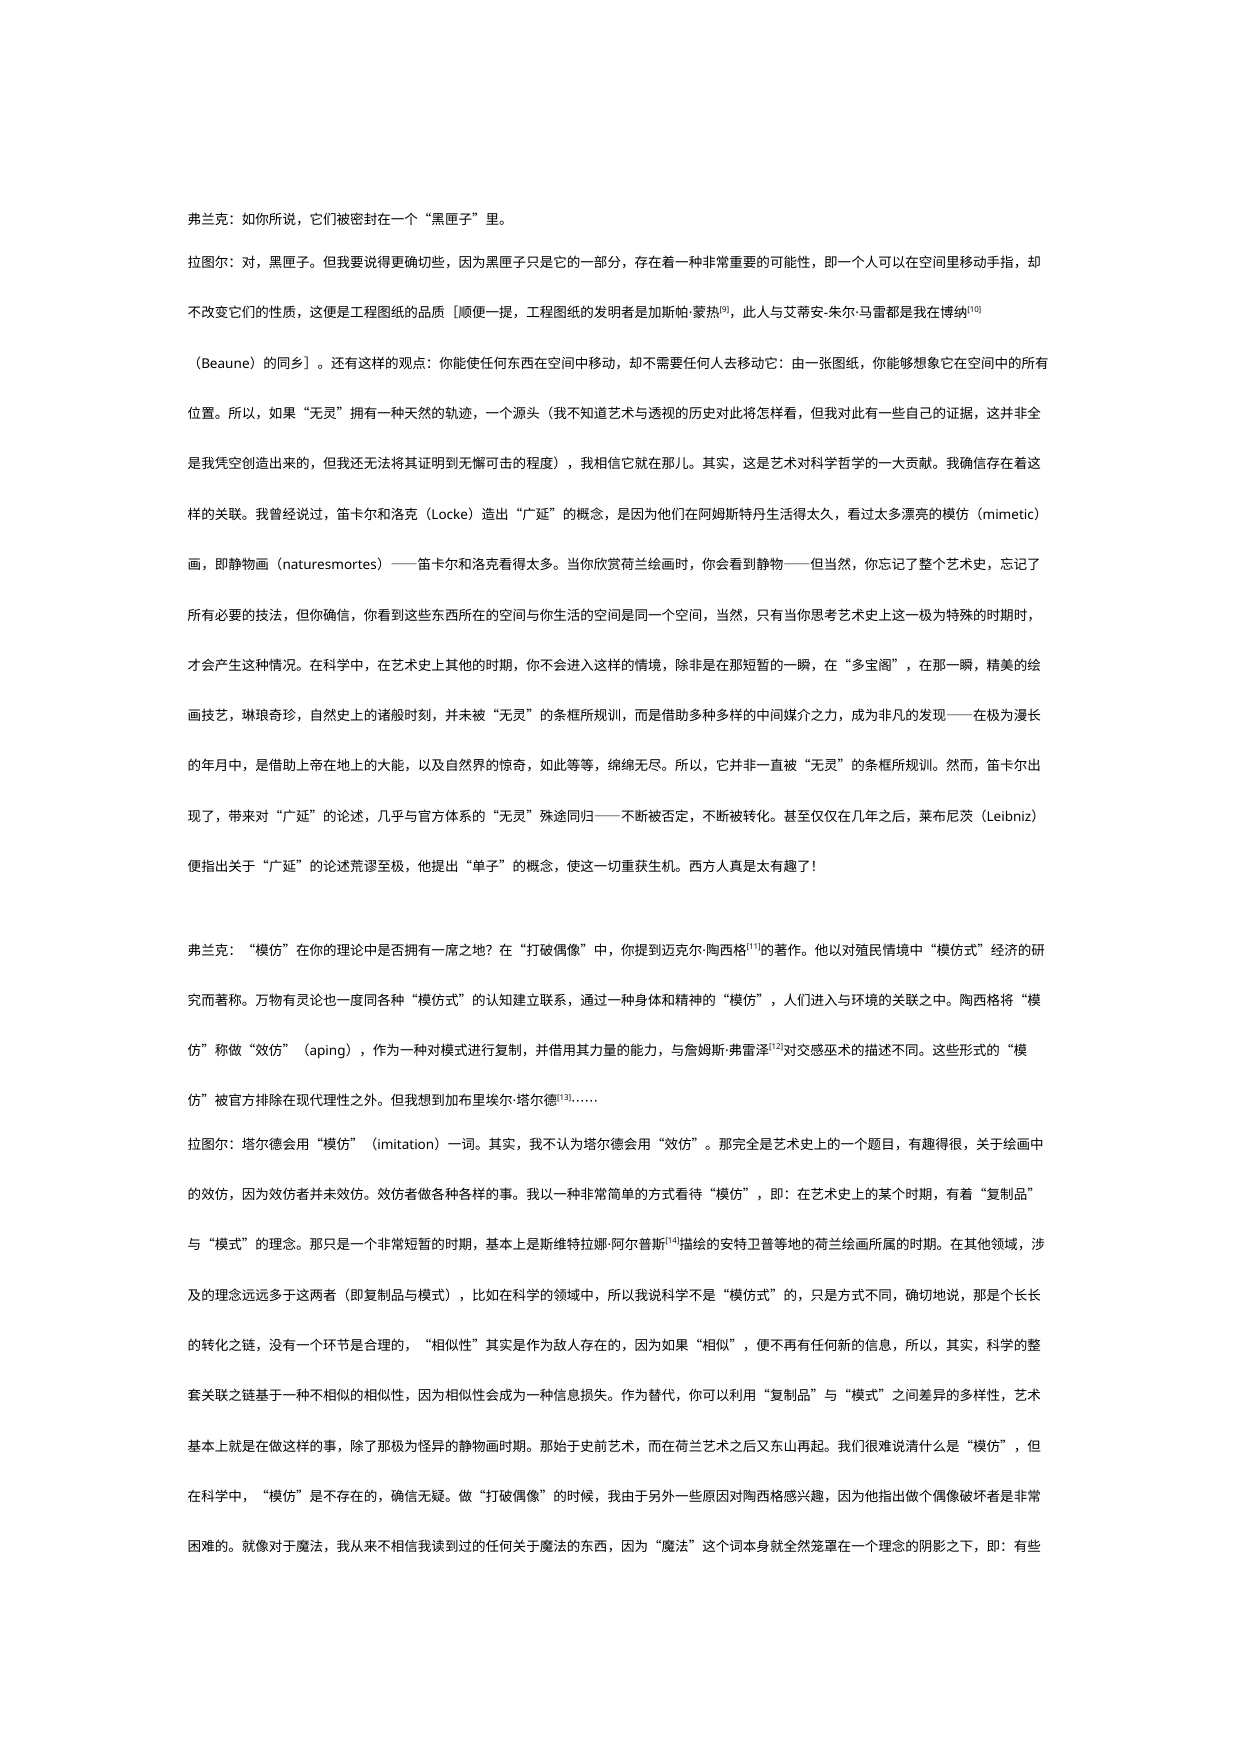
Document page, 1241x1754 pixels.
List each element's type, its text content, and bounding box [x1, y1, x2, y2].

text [187, 1127, 1053, 1562]
text 弗兰克：“模仿”在你的理论中是否拥有一席之地？在“打破偶像”中，你提到迈克尔·陶西格[11]的著作。他以对殖民情境中“模仿式”经济的研究而著称。万物有灵论也一度同各种“模仿式”的认知建立联系，通过一种身体和精神的“模仿”，人们进入与环境的关联之中。陶西格将“模仿”称做“效仿”（aping），作为一种对模式进行复制，并借用其力量的能力，与詹姆斯·弗雷泽[12]对交感巫术的描述不同。这些形式的“模仿”被官方排除在现代理性之外。但我想到加布里埃尔·塔尔德[13]⋯⋯ [187, 933, 1053, 1116]
text 拉图尔：对，黑匣子。但我要说得更确切些，因为黑匣子只是它的一部分，存在着一种非常重要的可能性，即一个人可以在空间里移动手指，却不改变它们的性质，这便是工程图纸的品质［顺便一提，工程图纸的发明者是加斯帕·蒙热[9]，此人与艾蒂安-朱尔·马雷都是我在博纳[10]（Beaune）的同乡］。还有这样的观点：你能使任何东西在空间中移动，却不需要任何人去移动它：由一张图纸，你能够想象它在空间中的所有位置。所以，如果“无灵”拥有一种天然的轨迹，一个源头（我不知道艺术与透视的历史对此将怎样看，但我对此有一些自己的证据，这并非全是我凭空创造出来的，但我还无法将其证明到无懈可击的程度），我相信它就在那儿。其实，这是艺术对科学哲学的一大贡献。我确信存在着这样的关联。我曾经说过，笛卡尔和洛克（Locke）造出“广延”的概念，是因为他们在阿姆斯特丹生活得太久，看过太多漂亮的模仿（mimetic）画，即静物画（naturesmortes）——笛卡尔和洛克看得太多。当你欣赏荷兰绘画时，你会看到静物——但当然，你忘记了整个艺术史，忘记了所有必要的技法，但你确信，你看到这些东西所在的空间与你生活的空间是同一个空间，当然，只有当你思考艺术史上这一极为特殊的时期时，才会产生这种情况。在科学中，在艺术史上其他的时期，你不会进入这样的情境，除非是在那短暂的一瞬，在“多宝阁”，在那一瞬，精美的绘画技艺，琳琅奇珍，自然史上的诸般时刻，并未被“无灵”的条框所规训，而是借助多种多样的中间媒介之力，成为非凡的发现——在极为漫长的年月中，是借助上帝在地上的大能，以及自然界的惊奇，如此等等，绵绵无尽。所以，它并非一直被“无灵”的条框所规训。然而，笛卡尔出现了，带来对“广延”的论述，几乎与官方体系的“无灵”殊途同归——不断被否定，不断被转化。甚至仅仅在几年之后，莱布尼茨（Leibniz）便指出关于“广延”的论述荒谬至极，他提出“单子”的概念，使这一切重获生机。西方人真是太有趣了！ [187, 246, 1053, 882]
text 弗兰克：如你所说，它们被密封在一个“黑匣子”里。 [187, 202, 1053, 235]
